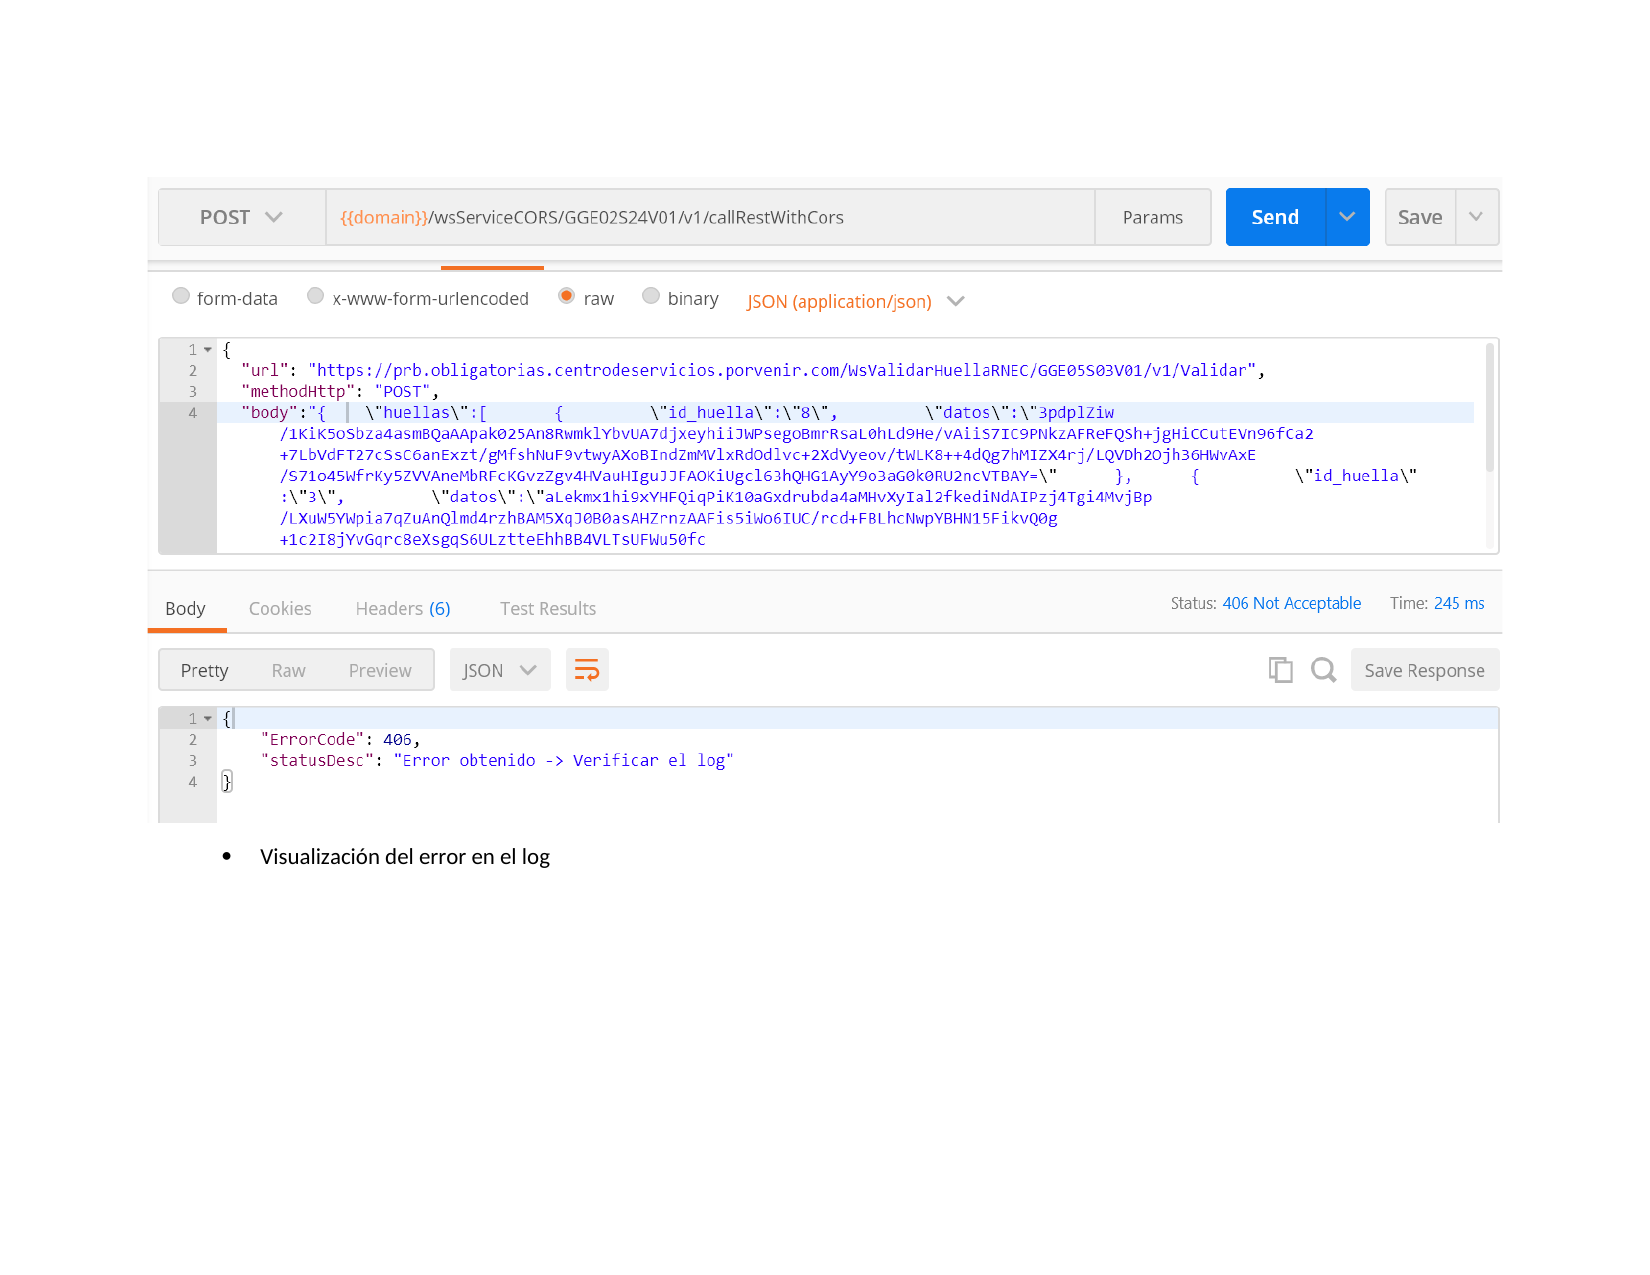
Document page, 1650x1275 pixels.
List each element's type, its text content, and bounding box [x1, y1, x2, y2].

picture [147, 177, 1503, 823]
list Visualización del error en el log [223, 842, 1502, 870]
